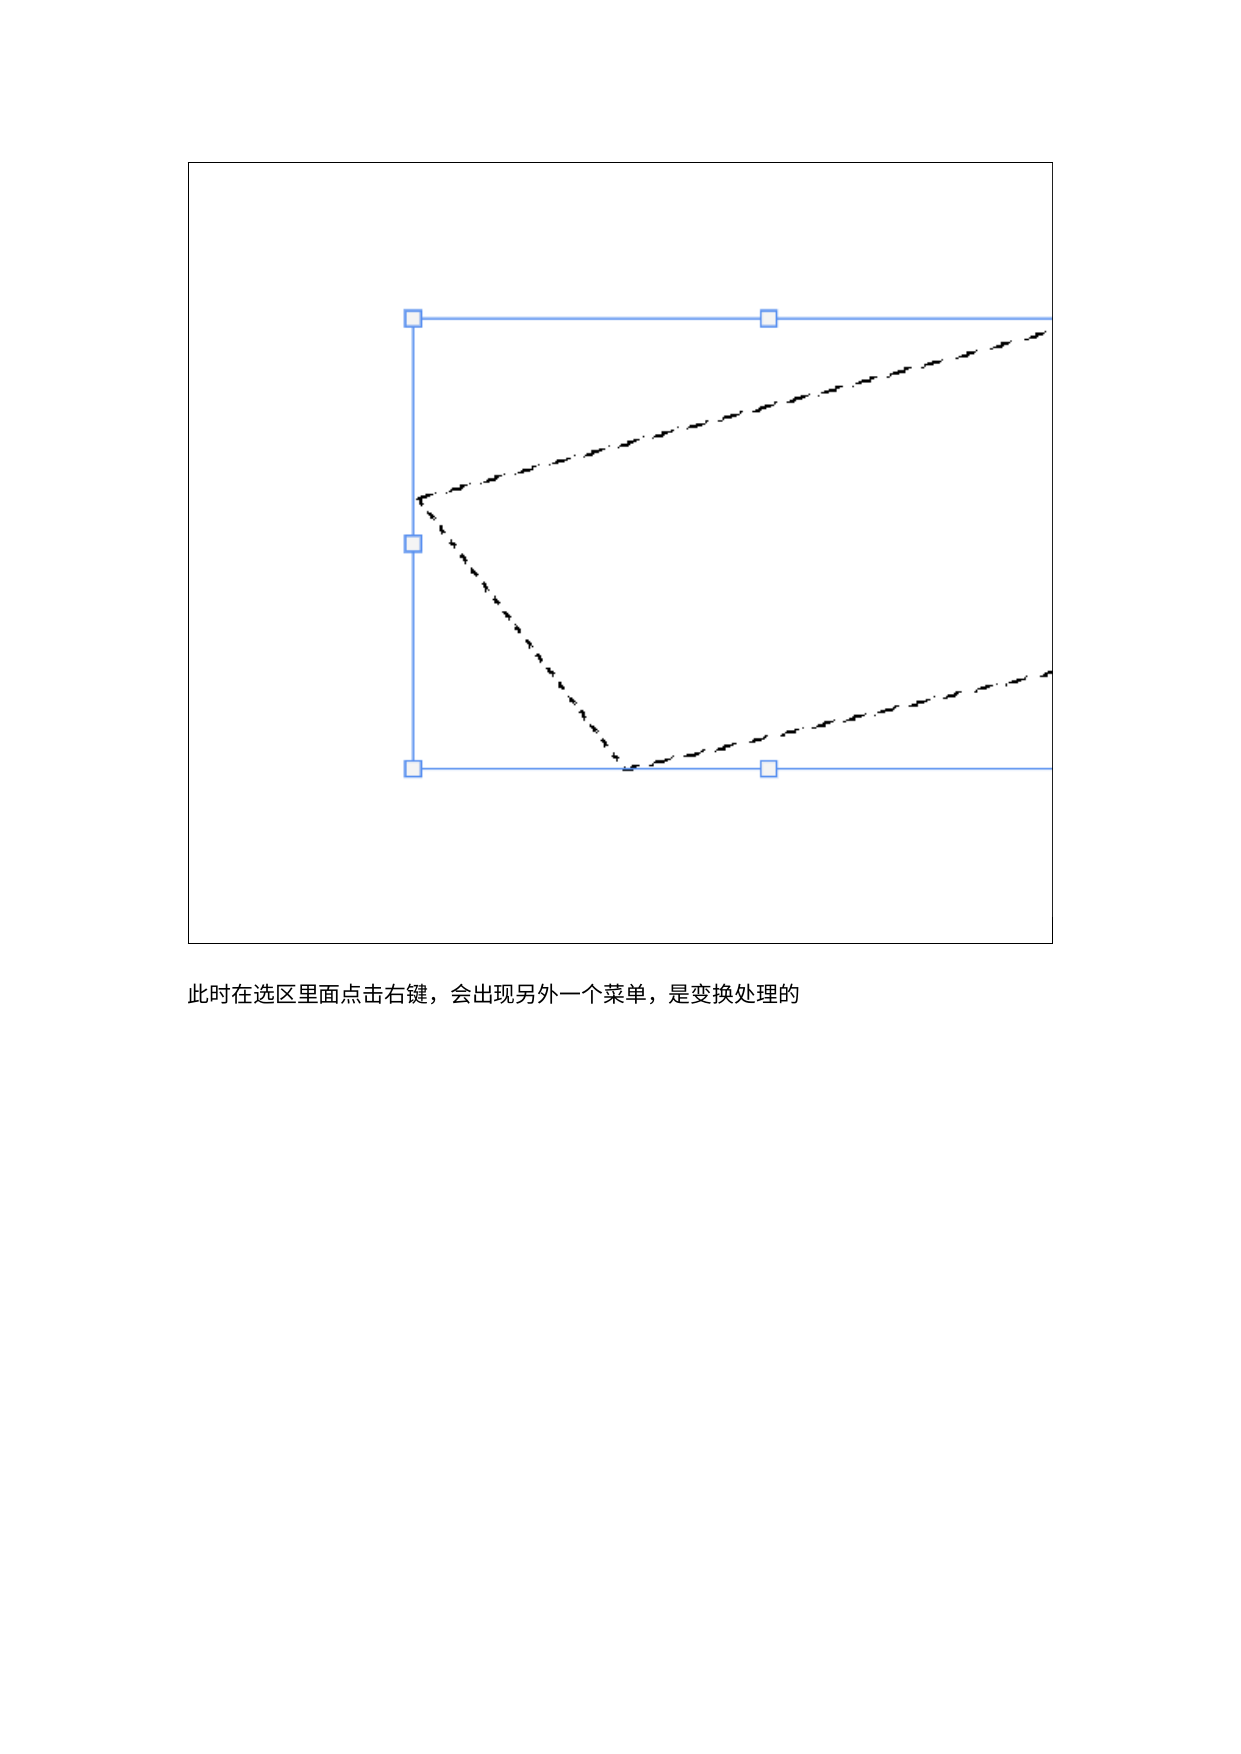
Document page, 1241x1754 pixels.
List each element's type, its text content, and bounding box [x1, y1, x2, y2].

picture [199, 163, 1053, 917]
table_header [189, 163, 1052, 943]
text 此时在选区里面点击右键，会出现另外一个菜单，是变换处理的 [187, 977, 1053, 1009]
